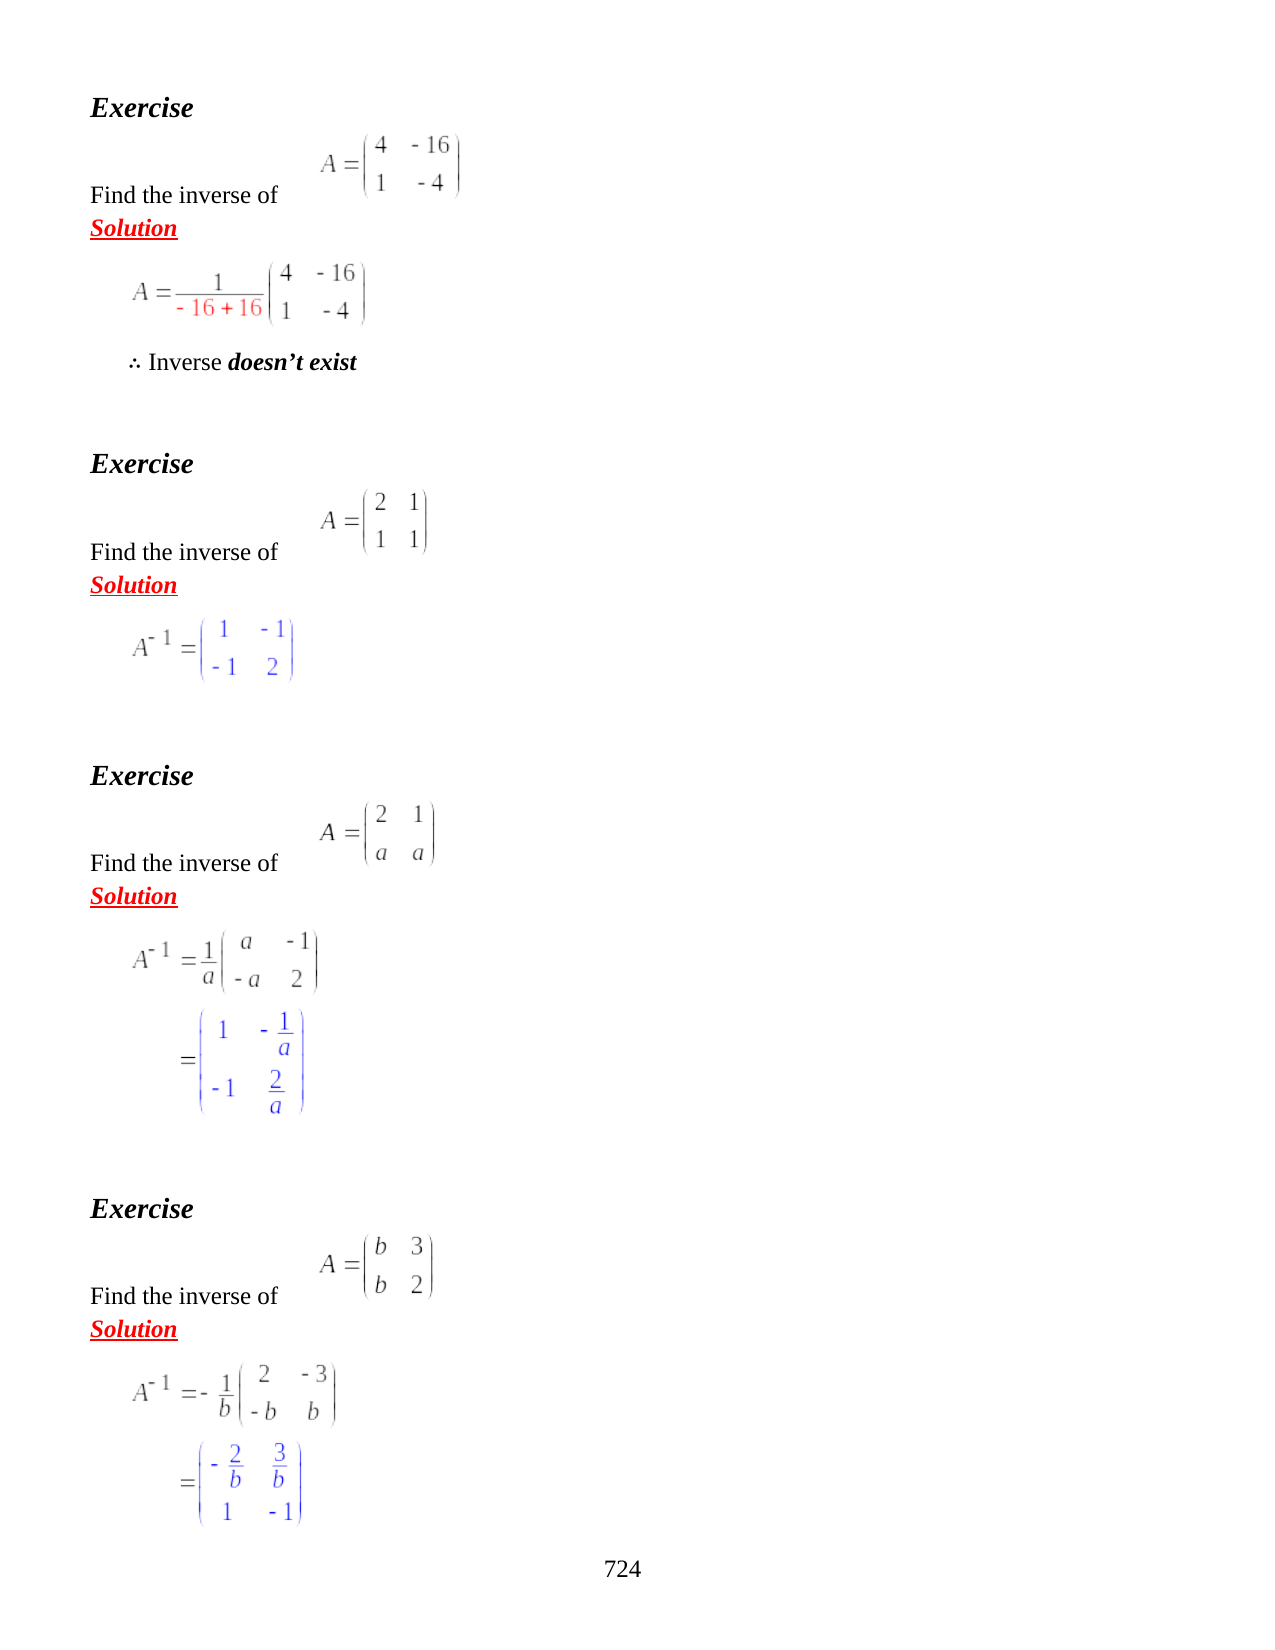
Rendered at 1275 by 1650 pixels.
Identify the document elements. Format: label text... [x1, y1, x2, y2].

text Solution [90, 213, 1155, 242]
text Exercise [90, 758, 1155, 792]
text ∴ Inverse doesn’t exist [127, 346, 1155, 376]
text Find the inverse of [90, 485, 1155, 565]
text Exercise [90, 446, 1155, 480]
text Solution [90, 570, 1155, 598]
text Exercise [90, 1191, 1155, 1224]
text Find the inverse of [90, 128, 1155, 209]
text Find the inverse of [90, 1229, 1155, 1310]
text Solution [90, 881, 1155, 910]
text Solution [90, 1314, 1155, 1343]
text Exercise [90, 90, 1155, 123]
text Find the inverse of [90, 797, 1155, 877]
